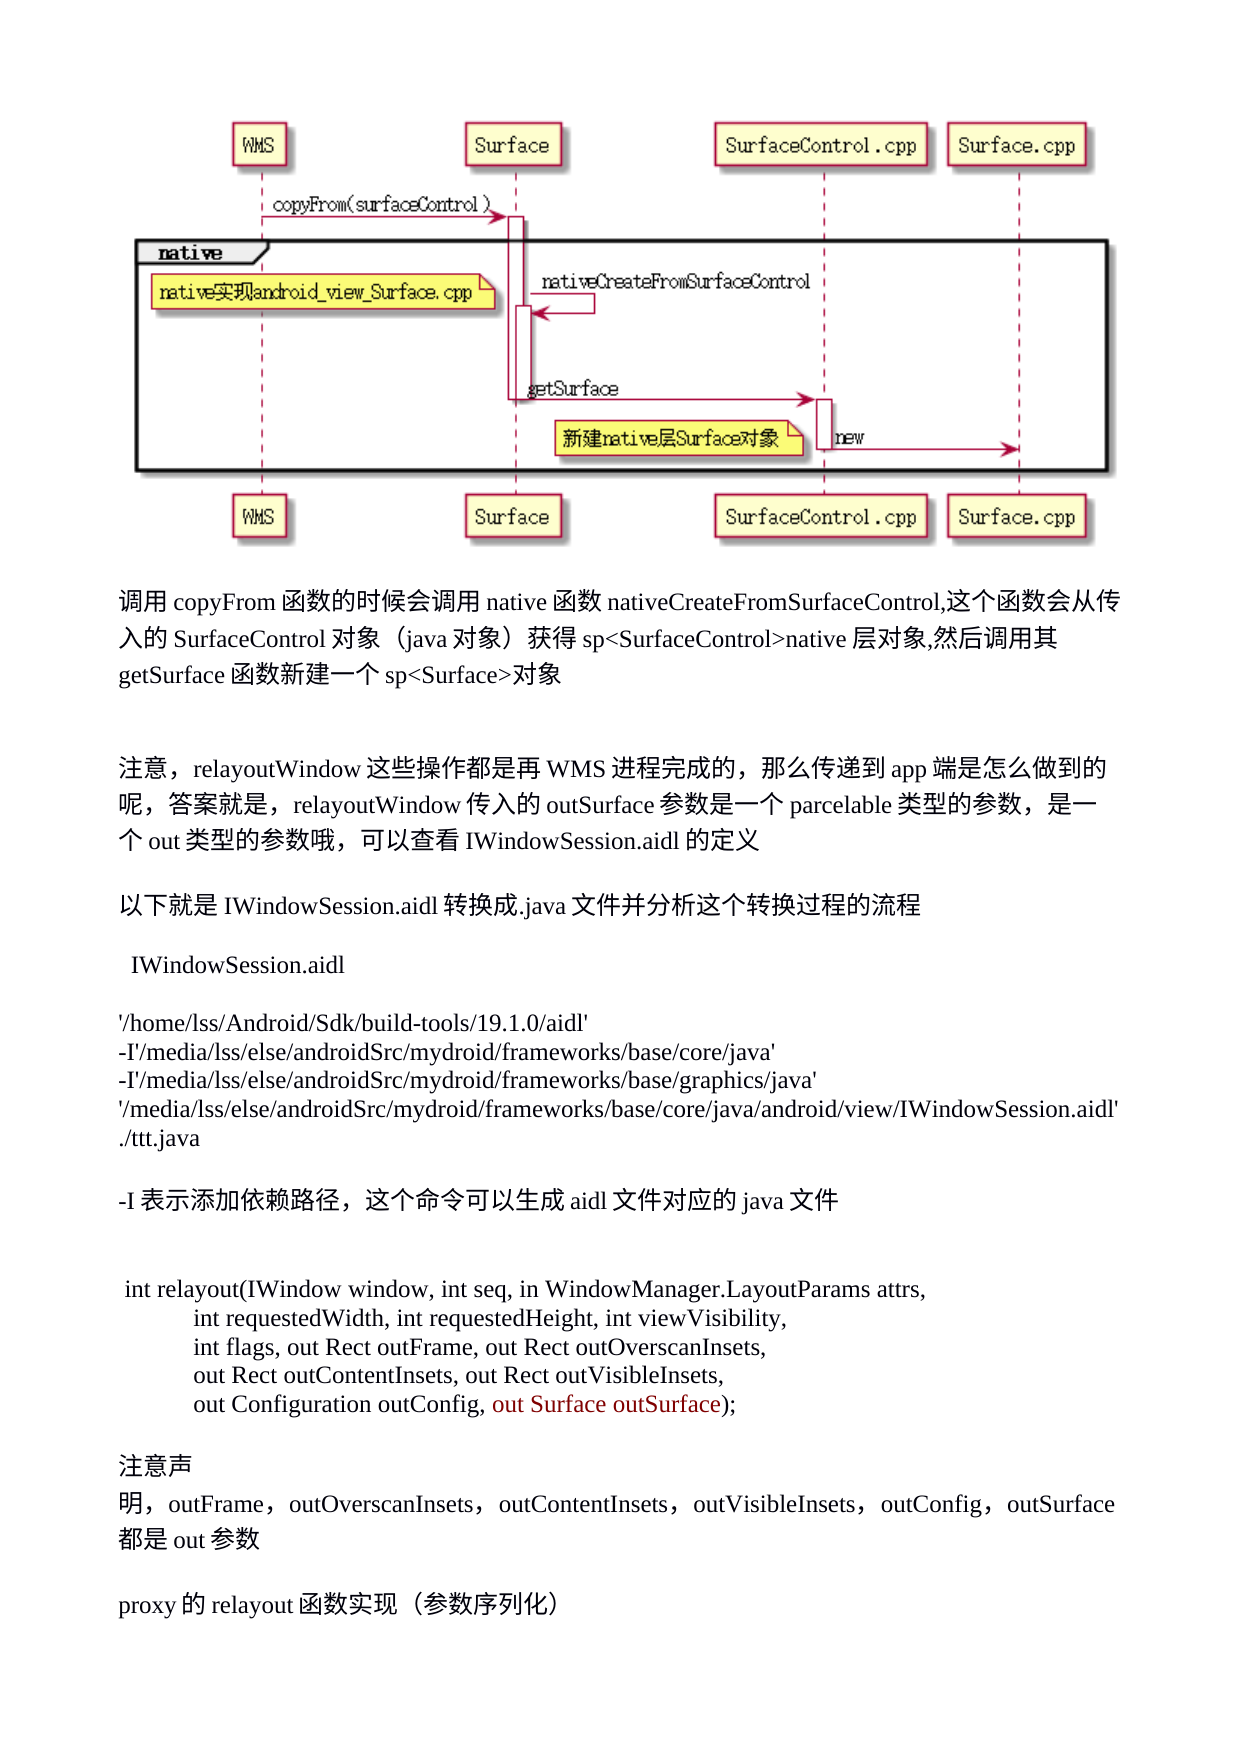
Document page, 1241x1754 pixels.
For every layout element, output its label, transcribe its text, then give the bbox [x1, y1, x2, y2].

text 注意，relayoutWindow这些操作都是再WMS进程完成的，那么传递到app端是怎么做到的呢，答案就是，relayoutWindow传入的outSurface参数是一个parcelable类型的参数，是一个out类型的参数哦，可以查看IWindowSession.aidl的定义 [118, 748, 1122, 857]
text 调用copyFrom函数的时候会调用native函数nativeCreateFromSurfaceControl,这个函数会从传入的SurfaceControl对象（java对象）获得sp<SurfaceControl>native层对象,然后调用其getSurface函数新建一个sp<Surface>对象 [118, 582, 1122, 691]
text '/home/lss/Android/Sdk/build-tools/19.1.0/aidl' -I'/media/lss/else/androidSrc/mydroid/frameworks/base/core/java' -I'/media/lss/else/androidSrc/mydroid/frameworks/base/graphics/java' '/media/lss/else/androidSrc/mydroid/frameworks/base/core/java/android/view/IWindowSession.aidl' ./ttt.java [118, 1008, 1122, 1152]
text int flags, out Rect outFrame, out Rect outOverscanInsets, [118, 1332, 1122, 1361]
text 注意声明，outFrame，outOverscanInsets，outContentInsets，outVisibleInsets，outConfig，outSurface都是out参数 [118, 1447, 1122, 1556]
text int relayout(IWindow window, int seq, in WindowManager.LayoutParams attrs, [118, 1274, 1122, 1303]
text out Configuration outConfig, out Surface outSurface); [118, 1389, 1122, 1418]
text 以下就是 IWindowSession.aidl转换成.java文件并分析这个转换过程的流程 [118, 886, 1122, 922]
text -I表示添加依赖路径，这个命令可以生成aidl文件对应的java文件 [118, 1181, 1122, 1217]
text out Rect outContentInsets, out Rect outVisibleInsets, [118, 1361, 1122, 1389]
text IWindowSession.aidl [118, 951, 1122, 979]
text proxy的relayout函数实现（参数序列化） [118, 1584, 1122, 1621]
text int requestedWidth, int requestedHeight, int viewVisibility, [118, 1303, 1122, 1332]
picture [118, 118, 1123, 553]
